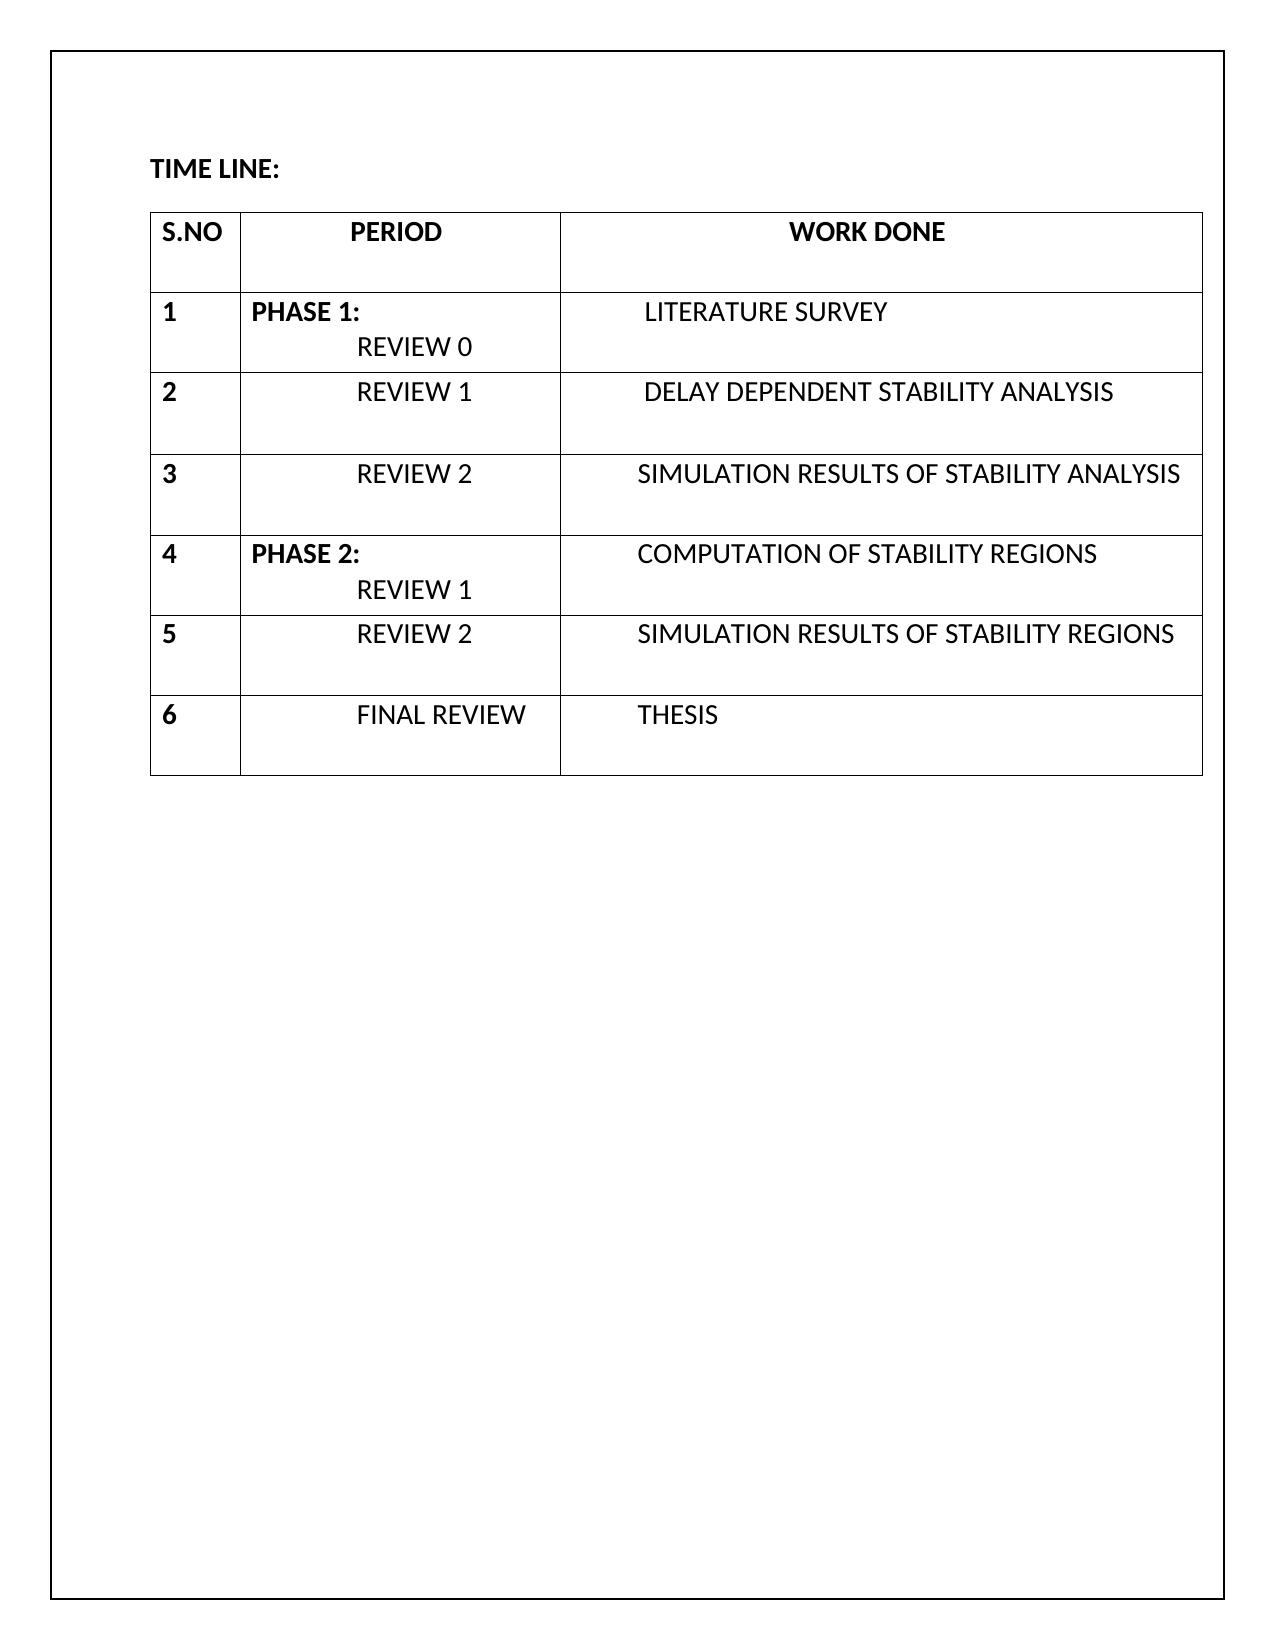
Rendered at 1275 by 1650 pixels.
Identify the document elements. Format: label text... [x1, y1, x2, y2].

table_cell PHASE 1: REVIEW 0 [241, 293, 560, 372]
table_cell 4 [151, 536, 240, 614]
table_cell REVIEW 1 [241, 373, 560, 454]
table_cell 3 [151, 455, 240, 534]
text TIME LINE: [150, 150, 1125, 186]
table_header PERIOD [241, 213, 560, 292]
table_cell REVIEW 2 [241, 455, 560, 534]
table_cell PHASE 2: REVIEW 1 [241, 536, 560, 614]
table_cell SIMULATION RESULTS OF STABILITY ANALYSIS [561, 455, 1202, 534]
table_cell SIMULATION RESULTS OF STABILITY REGIONS [561, 616, 1202, 695]
table_header S.NO [151, 213, 240, 292]
table_cell LITERATURE SURVEY [561, 293, 1202, 372]
table_cell FINAL REVIEW [241, 696, 560, 775]
table_header WORK DONE [561, 213, 1202, 292]
table_cell 2 [151, 373, 240, 454]
table_cell 1 [151, 293, 240, 372]
table_cell COMPUTATION OF STABILITY REGIONS [561, 536, 1202, 614]
table_cell DELAY DEPENDENT STABILITY ANALYSIS [561, 373, 1202, 454]
table_cell 5 [151, 616, 240, 695]
table_cell REVIEW 2 [241, 616, 560, 695]
table_cell THESIS [561, 696, 1202, 775]
table_cell 6 [151, 696, 240, 775]
